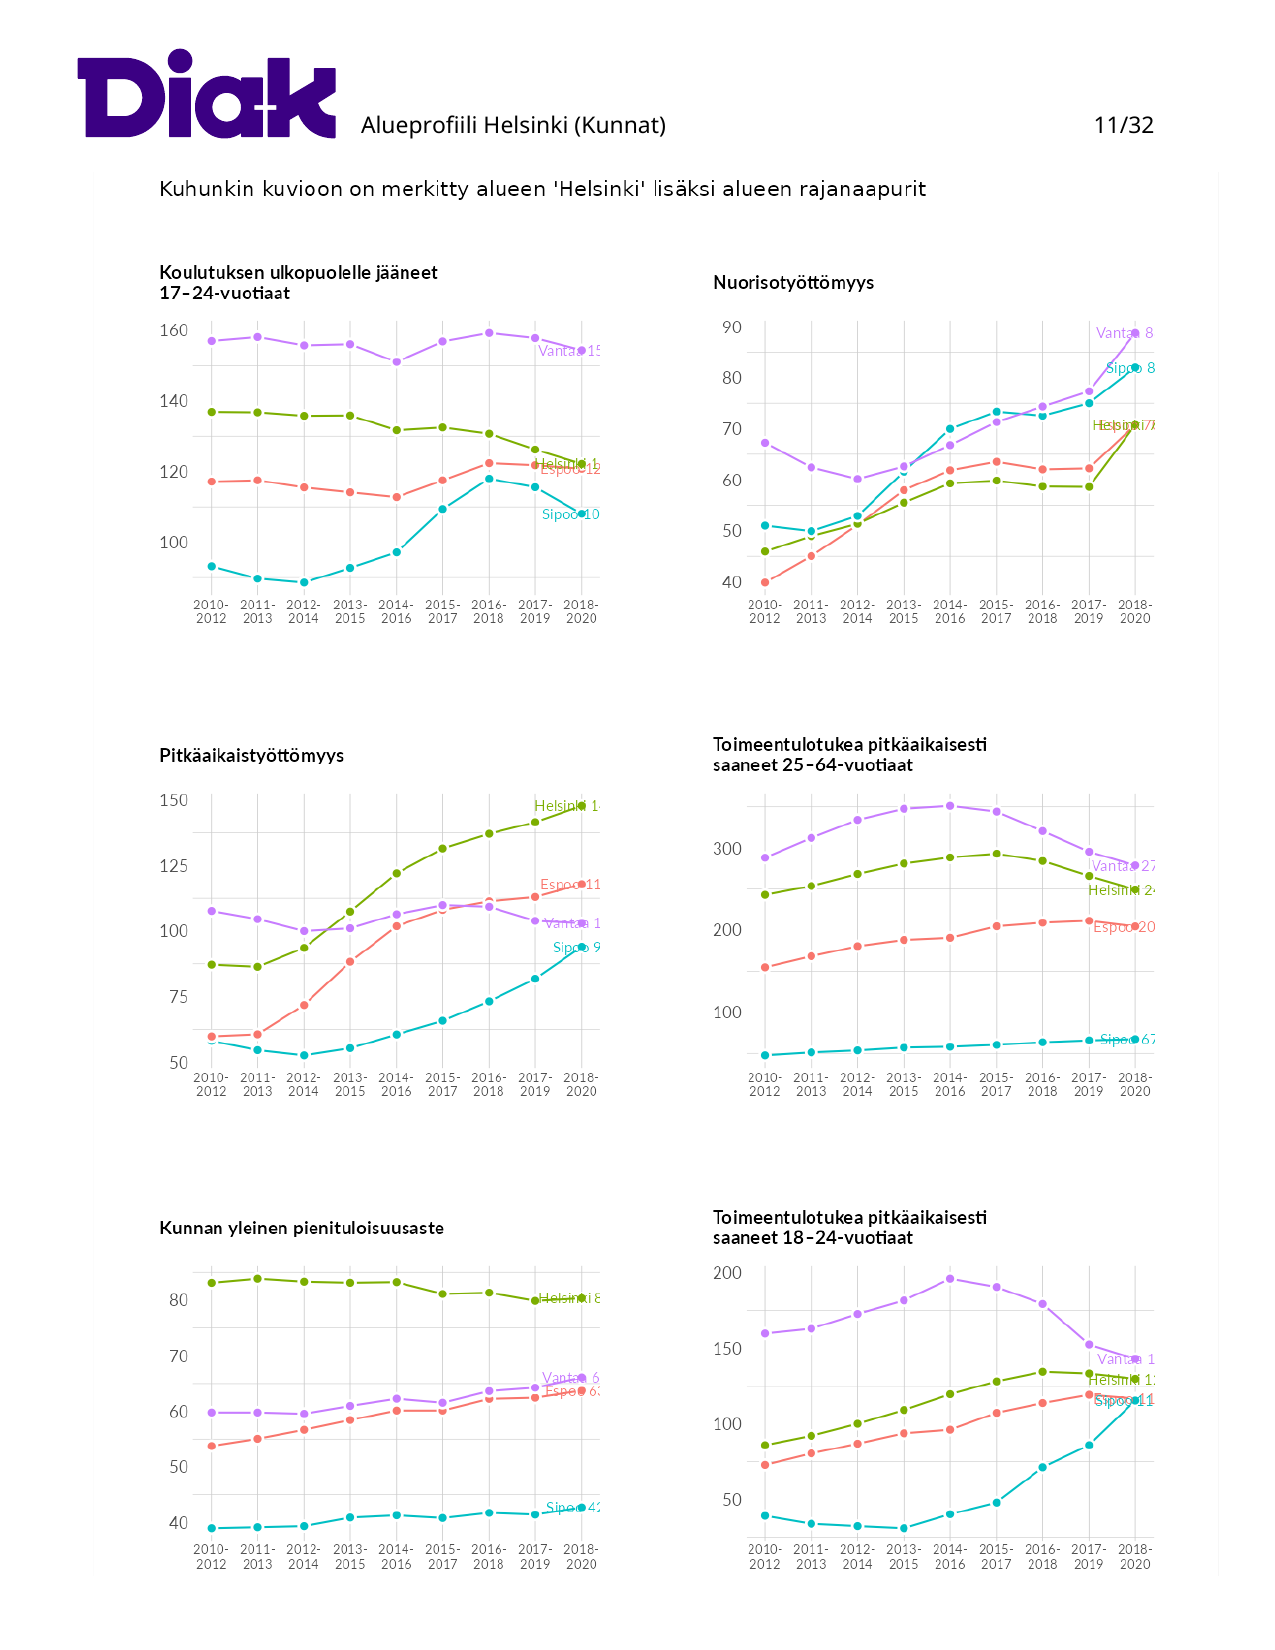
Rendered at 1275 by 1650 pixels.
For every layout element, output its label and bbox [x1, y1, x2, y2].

picture [93, 172, 1219, 1576]
